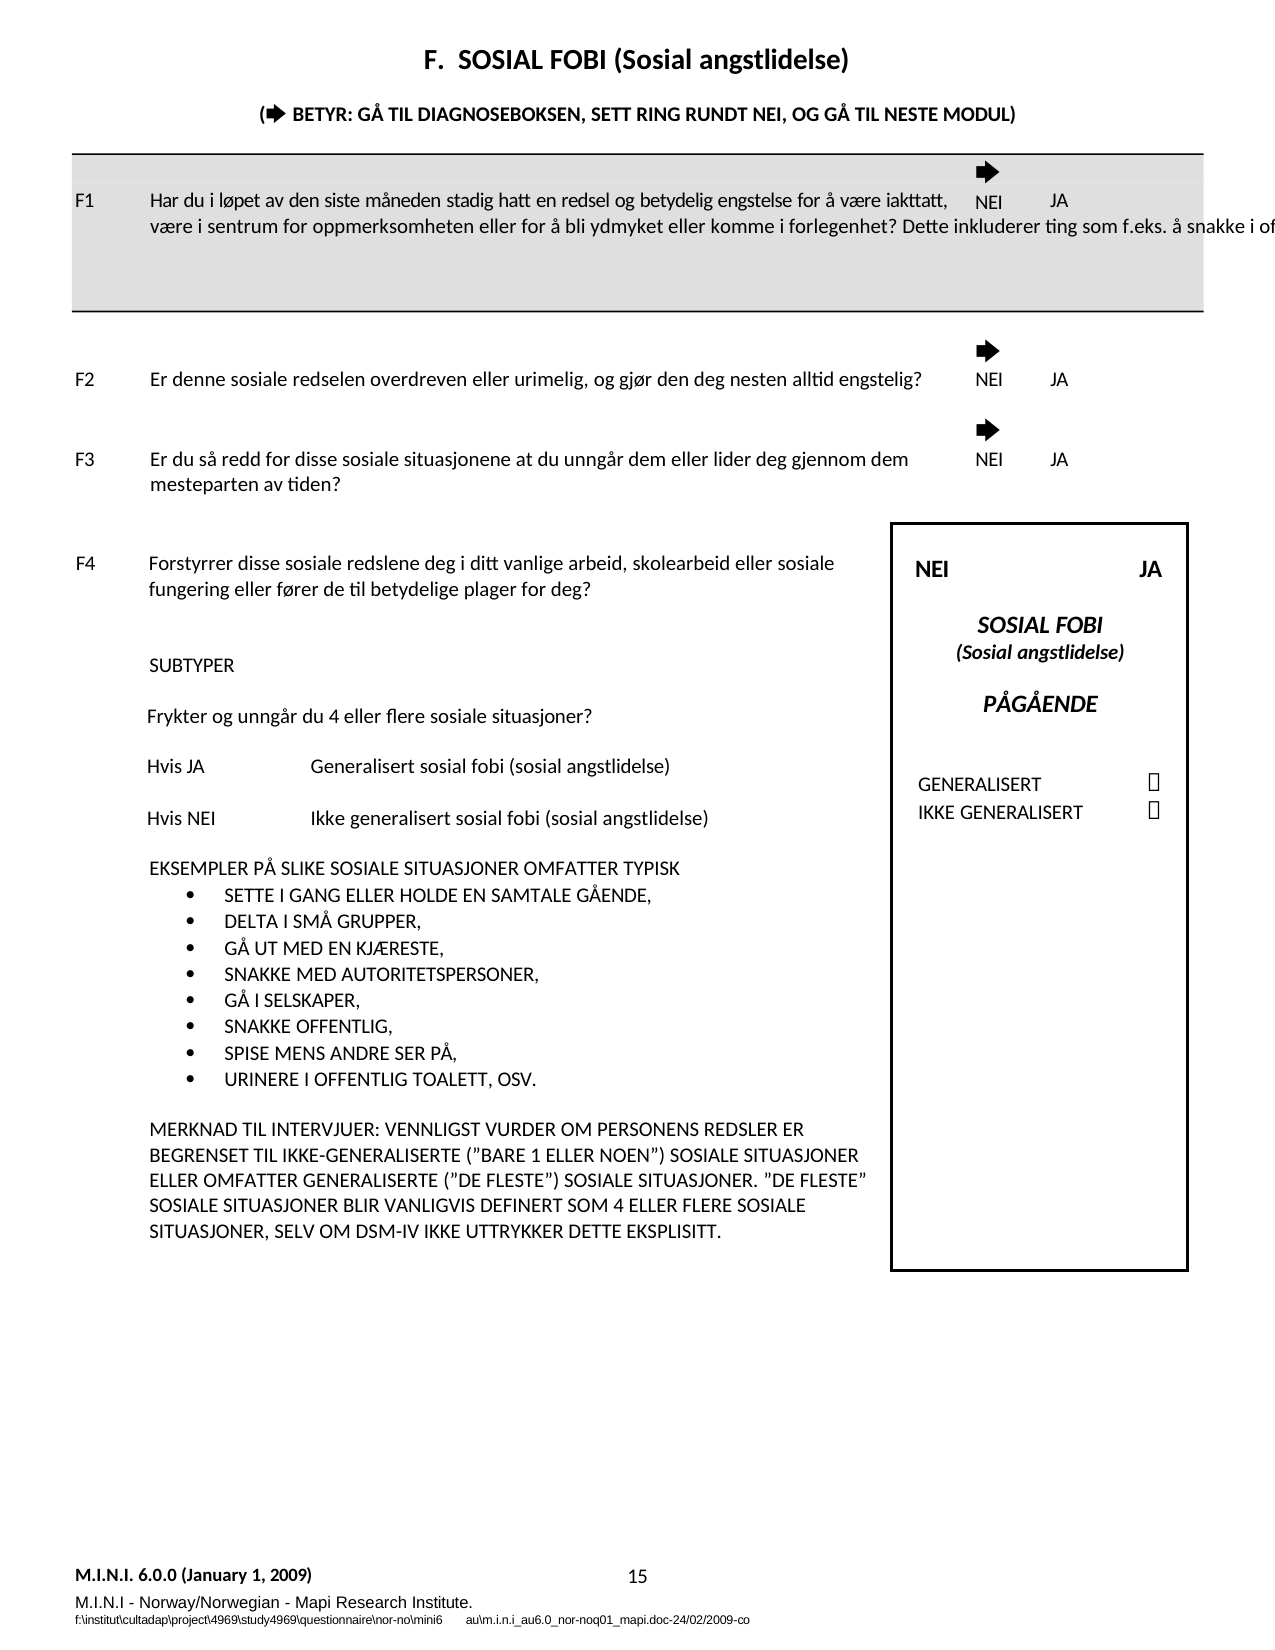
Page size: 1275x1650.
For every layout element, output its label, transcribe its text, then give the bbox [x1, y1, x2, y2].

list SOSIAL FOBI (Sosial angstlidelse) [423, 41, 1258, 77]
text 🡆 [975, 334, 1258, 367]
subtitle (🡆 BETYR: GÅ TIL DIAGNOSEBOKSEN, SETT RING RUNDT NEI, OG GÅ TIL NESTE MODUL) [54, 99, 1221, 128]
text F2 Er denne sosiale redselen overdreven eller urimelig, og gjør den deg nesten alltid engstelig? NEI JA [75, 367, 1258, 392]
table_header NEI JA SOSIAL FOBI (Sosial angstlidelse) PÅGÅENDE GENERALISERT  IKKE GENERALISERT  [893, 525, 1186, 1268]
table_header F4 Forstyrrer disse sosiale redslene deg i ditt vanlige arbeid, skolearbeid eller sosiale fungering eller fører de til betydelige plager for deg? SUBTYPER Frykter og unngår du 4 eller flere sosiale situasjoner? Hvis JA Generalisert sosial fobi (sosial angstlidelse) Hvis NEI Ikke generalisert sosial fobi (sosial angstlidelse) EKSEMPLER PÅ SLIKE SOSIALE SITUASJONER OMFATTER TYPISK SETTE I GANG ELLER HOLDE EN SAMTALE GÅENDE, DELTA I SMÅ GRUPPER, GÅ UT MED EN KJÆRESTE, SNAKKE MED AUTORITETSPERSONER, GÅ I SELSKAPER, SNAKKE OFFENTLIG, SPISE MENS ANDRE SER PÅ, URINERE I OFFENTLIG TOALETT, OSV. MERKNAD TIL INTERVJUER: VENNLIGST VURDER OM PERSONENS REDSLER ER BEGRENSET TIL IKKE-GENERALISERTE (”BARE 1 ELLER NOEN”) SOSIALE SITUASJONER ELLER OMFATTER GENERALISERTE (”DE FLESTE”) SOSIALE SITUASJONER. ”DE FLESTE” SOSIALE SITUASJONER BLIR VANLIGVIS DEFINERT SOM 4 ELLER FLERE SOSIALE SITUASJONER, SELV OM DSM-IV IKKE UTTRYKKER DETTE EKSPLISITT. [71, 522, 890, 1268]
text 🡆 [975, 413, 1258, 446]
text F3 Er du så redd for disse sosiale situasjonene at du unngår dem eller lider deg gjennom dem NEI JA mesteparten av tiden? [75, 446, 1069, 497]
